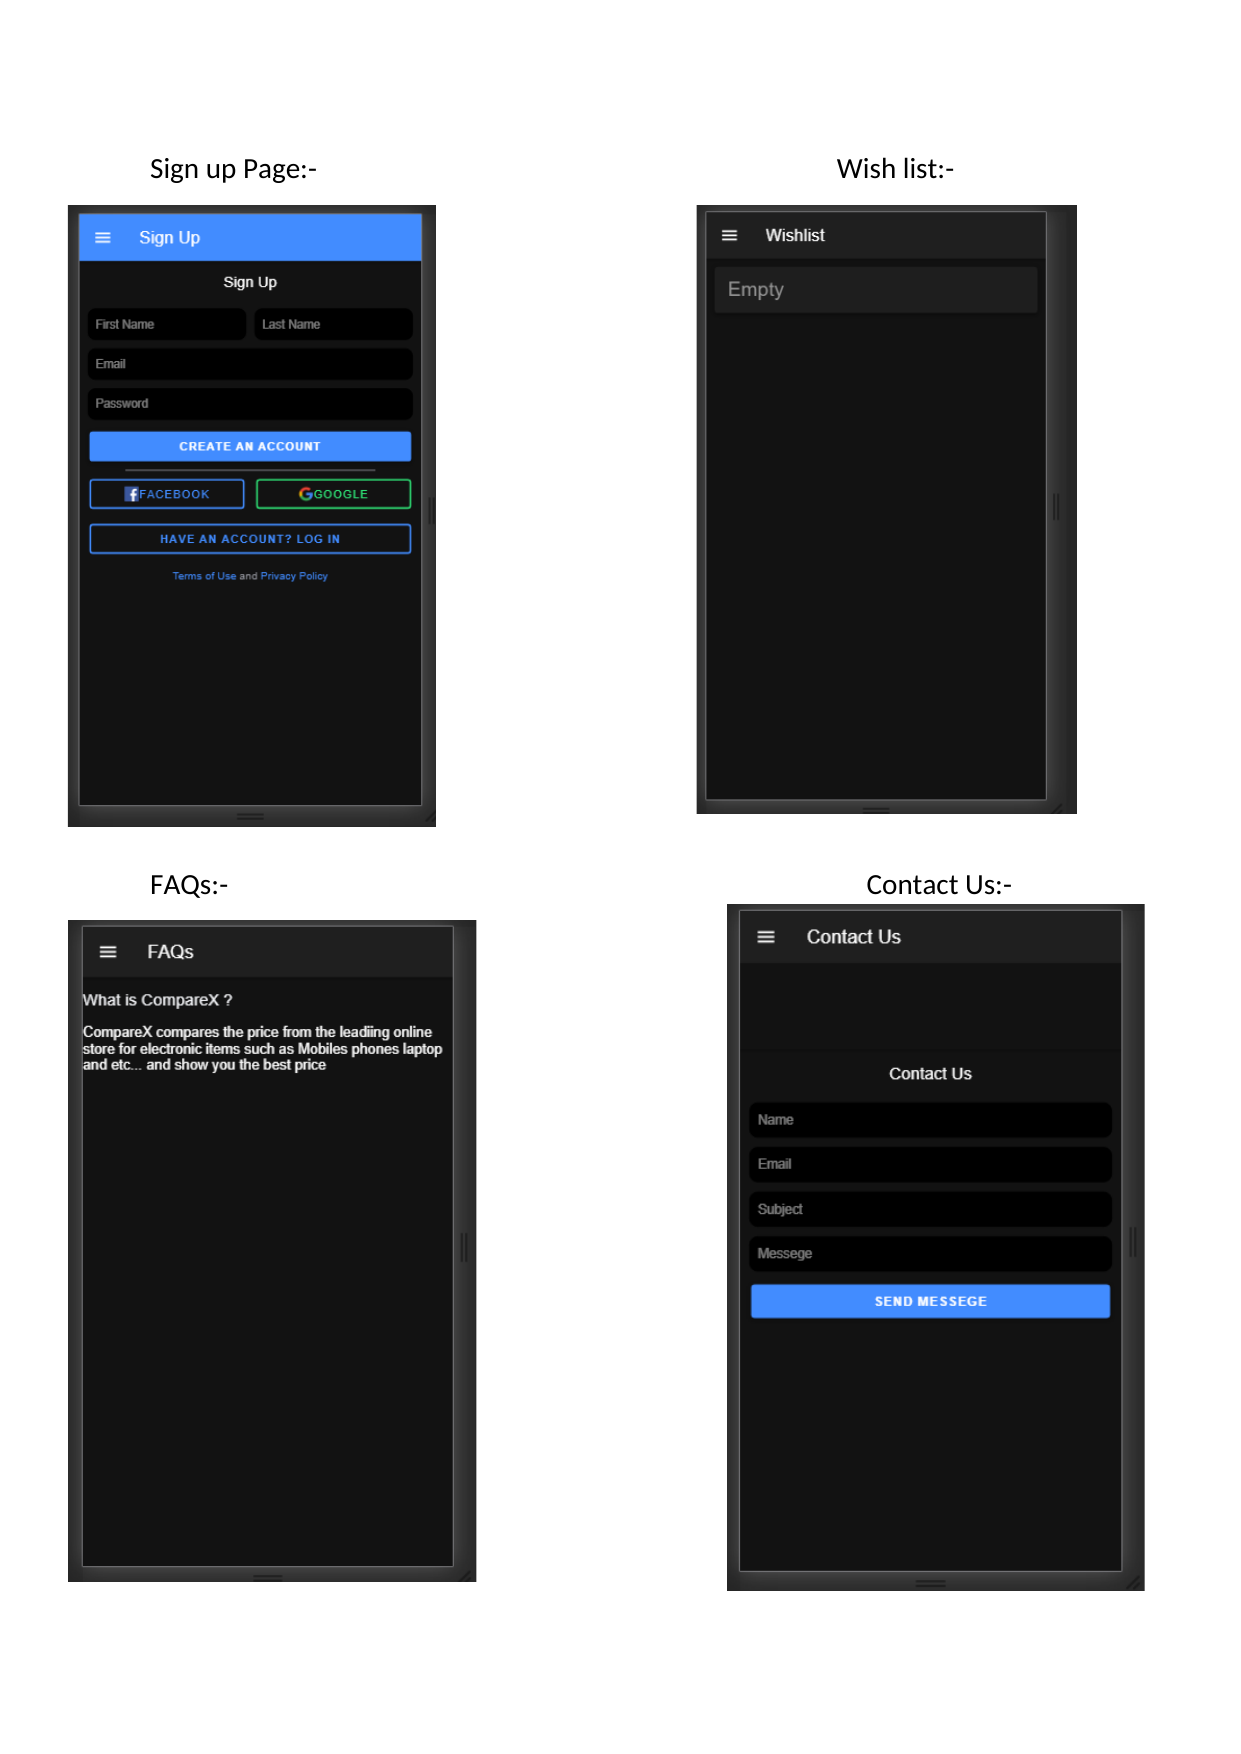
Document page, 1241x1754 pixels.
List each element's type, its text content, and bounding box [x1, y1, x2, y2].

picture [67, 920, 477, 1579]
text Sign up Page:- Wish list:- [150, 150, 1090, 186]
picture [67, 205, 436, 825]
picture [695, 205, 1077, 812]
text FAQs:- Contact Us:- [150, 866, 1090, 902]
picture [726, 904, 1145, 1589]
